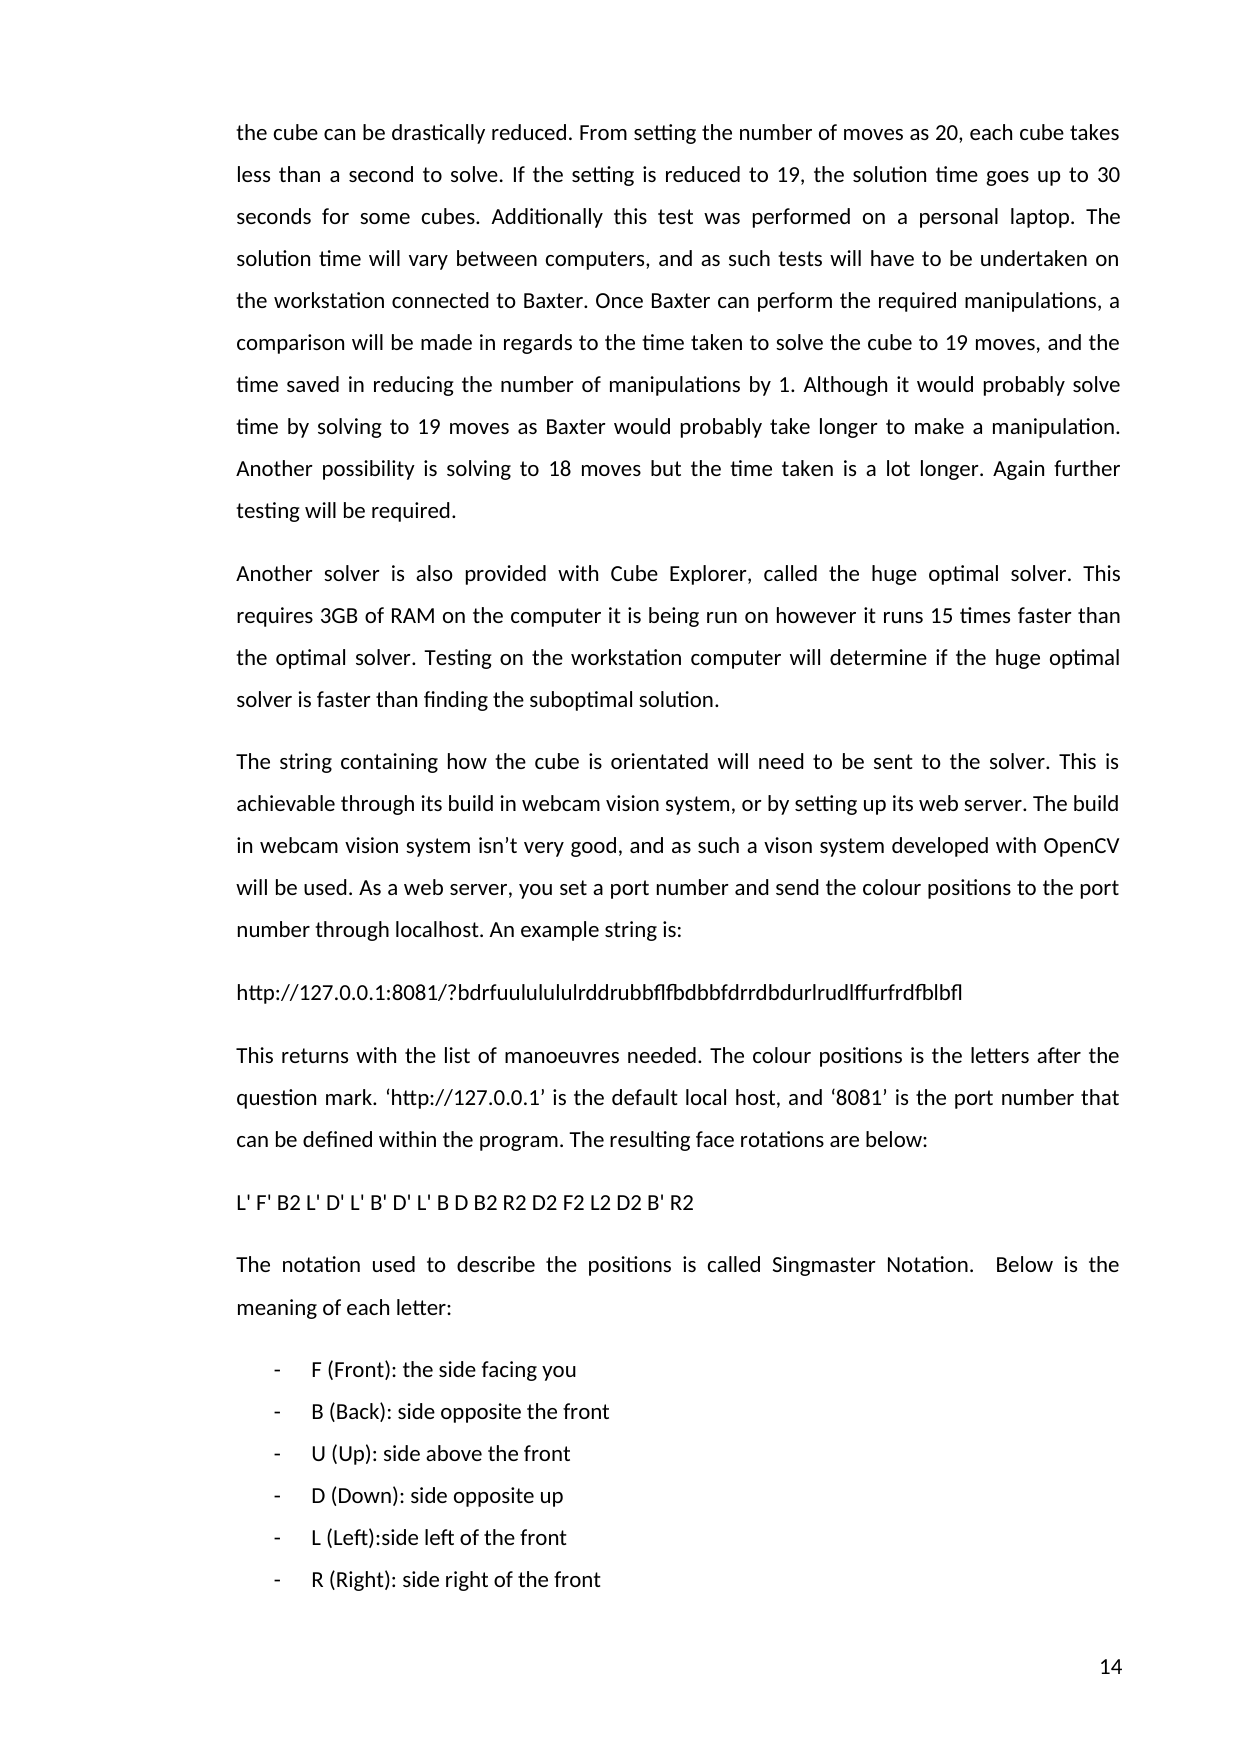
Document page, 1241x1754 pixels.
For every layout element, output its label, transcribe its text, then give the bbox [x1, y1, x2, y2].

list D (Down): side opposite up [274, 1481, 1122, 1509]
list L (Left):side left of the front [274, 1523, 1122, 1551]
list F (Front): the side facing you [274, 1355, 1122, 1383]
list B (Back): side opposite the front [274, 1397, 1122, 1425]
text http://127.0.0.1:8081/?bdrfuululululrddrubbflfbdbbfdrrdbdurlrudlffurfrdfblbfl [236, 978, 1122, 1006]
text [236, 118, 1122, 524]
text The notation used to describe the positions is called Singmaster Notation. Below is the meaning of each letter: [236, 1251, 1122, 1321]
list U (Up): side above the front [274, 1439, 1122, 1467]
list R (Right): side right of the front [274, 1565, 1122, 1593]
text Another solver is also provided with Cube Explorer, called the huge optimal solver. This requires 3GB of RAM on the computer it is being run on however it runs 15 times faster than the optimal solver. Testing on the workstation computer will determine if the huge optimal solver is faster than finding the suboptimal solution. [236, 559, 1122, 713]
text L' F' B2 L' D' L' B' D' L' B D B2 R2 D2 F2 L2 D2 B' R2 [236, 1188, 1122, 1216]
text The string containing how the cube is orientated will need to be sent to the solver. This is achievable through its build in webcam vision system, or by setting up its web server. The build in webcam vision system isn’t very good, and as such a vison system developed with OpenCV will be used. As a web server, you set a port number and send the colour positions to the port number through localhost. An example string is: [236, 747, 1122, 943]
text This returns with the list of manoeuvres needed. The colour positions is the letters after the question mark. ‘http://127.0.0.1’ is the default local host, and ‘8081’ is the port number that can be defined within the program. The resulting face rotations are below: [236, 1041, 1122, 1153]
